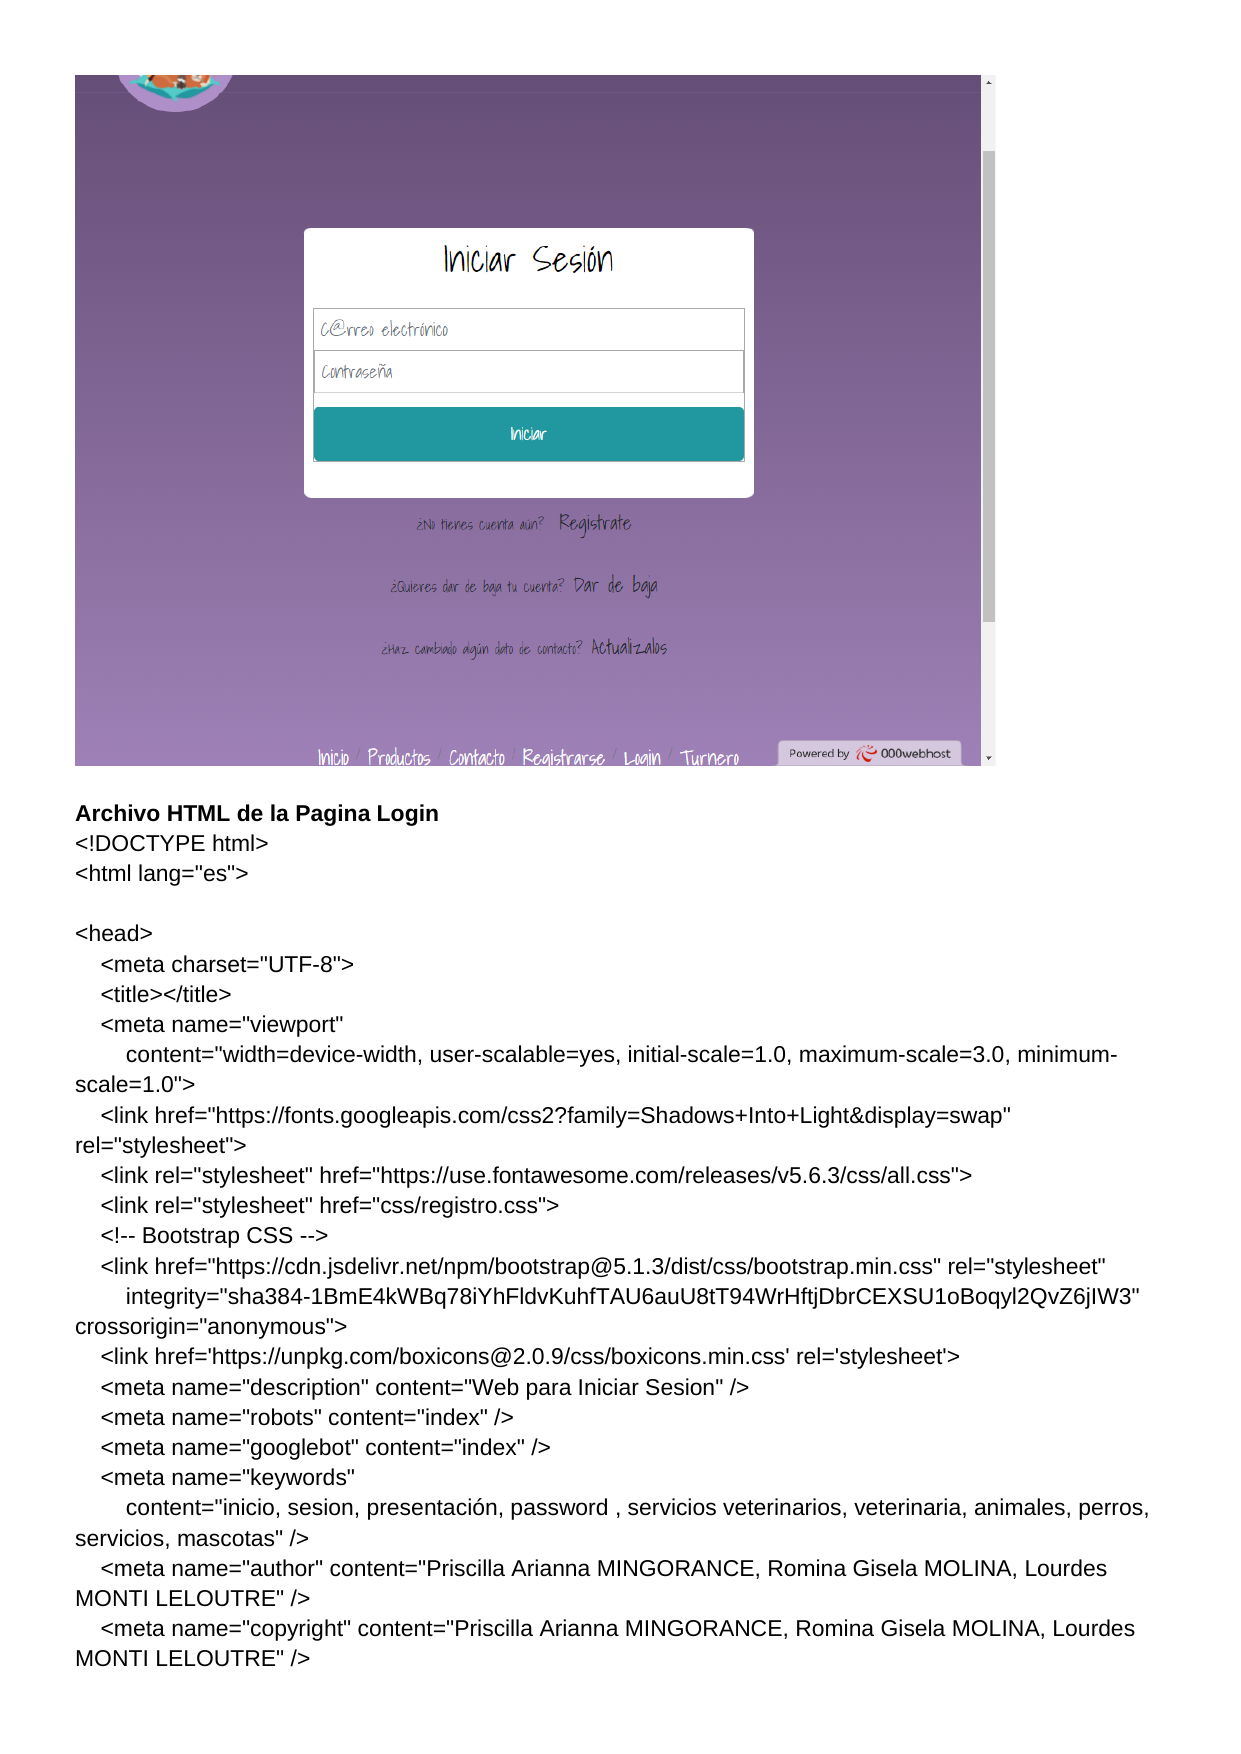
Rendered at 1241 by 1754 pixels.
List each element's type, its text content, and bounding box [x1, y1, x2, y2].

text <meta name="copyright" content="Priscilla Arianna MINGORANCE, Romina Gisela MOLINA, Lourdes MONTI LELOUTRE" /> [75, 1615, 1165, 1672]
text <meta charset="UTF-8"> [75, 951, 1165, 977]
text <!DOCTYPE html> [75, 830, 1165, 856]
text <link rel="stylesheet" href="css/registro.css"> [75, 1192, 1165, 1219]
text <head> [75, 920, 1165, 947]
text <!-- Bootstrap CSS --> [75, 1222, 1165, 1249]
picture [75, 75, 996, 766]
text <meta name="googlebot" content="index" /> [75, 1434, 1165, 1460]
text content="width=device-width, user-scalable=yes, initial-scale=1.0, maximum-scale=3.0, minimum-scale=1.0"> [75, 1041, 1165, 1098]
text <link href="https://cdn.jsdelivr.net/npm/bootstrap@5.1.3/dist/css/bootstrap.min.css" rel="stylesheet" [75, 1253, 1165, 1279]
text Archivo HTML de la Pagina Login [75, 799, 1165, 826]
text content="inicio, sesion, presentación, password , servicios veterinarios, veterinaria, animales, perros, servicios, mascotas" /> [75, 1494, 1165, 1551]
text <meta name="description" content="Web para Iniciar Sesion" /> [75, 1373, 1165, 1400]
text <meta name="viewport" [75, 1011, 1165, 1037]
text <link href="https://fonts.googleapis.com/css2?family=Shadows+Into+Light&display=swap" rel="stylesheet"> [75, 1102, 1165, 1158]
text integrity="sha384-1BmE4kWBq78iYhFldvKuhfTAU6auU8tT94WrHftjDbrCEXSU1oBoqyl2QvZ6jIW3" crossorigin="anonymous"> [75, 1283, 1165, 1339]
text <title></title> [75, 981, 1165, 1007]
text <html lang="es"> [75, 860, 1165, 886]
text <link rel="stylesheet" href="https://use.fontawesome.com/releases/v5.6.3/css/all.css"> [75, 1162, 1165, 1188]
text <meta name="robots" content="index" /> [75, 1404, 1165, 1430]
text <link href='https://unpkg.com/boxicons@2.0.9/css/boxicons.min.css' rel='stylesheet'> [75, 1343, 1165, 1370]
text <meta name="keywords" [75, 1464, 1165, 1491]
text <meta name="author" content="Priscilla Arianna MINGORANCE, Romina Gisela MOLINA, Lourdes MONTI LELOUTRE" /> [75, 1555, 1165, 1611]
